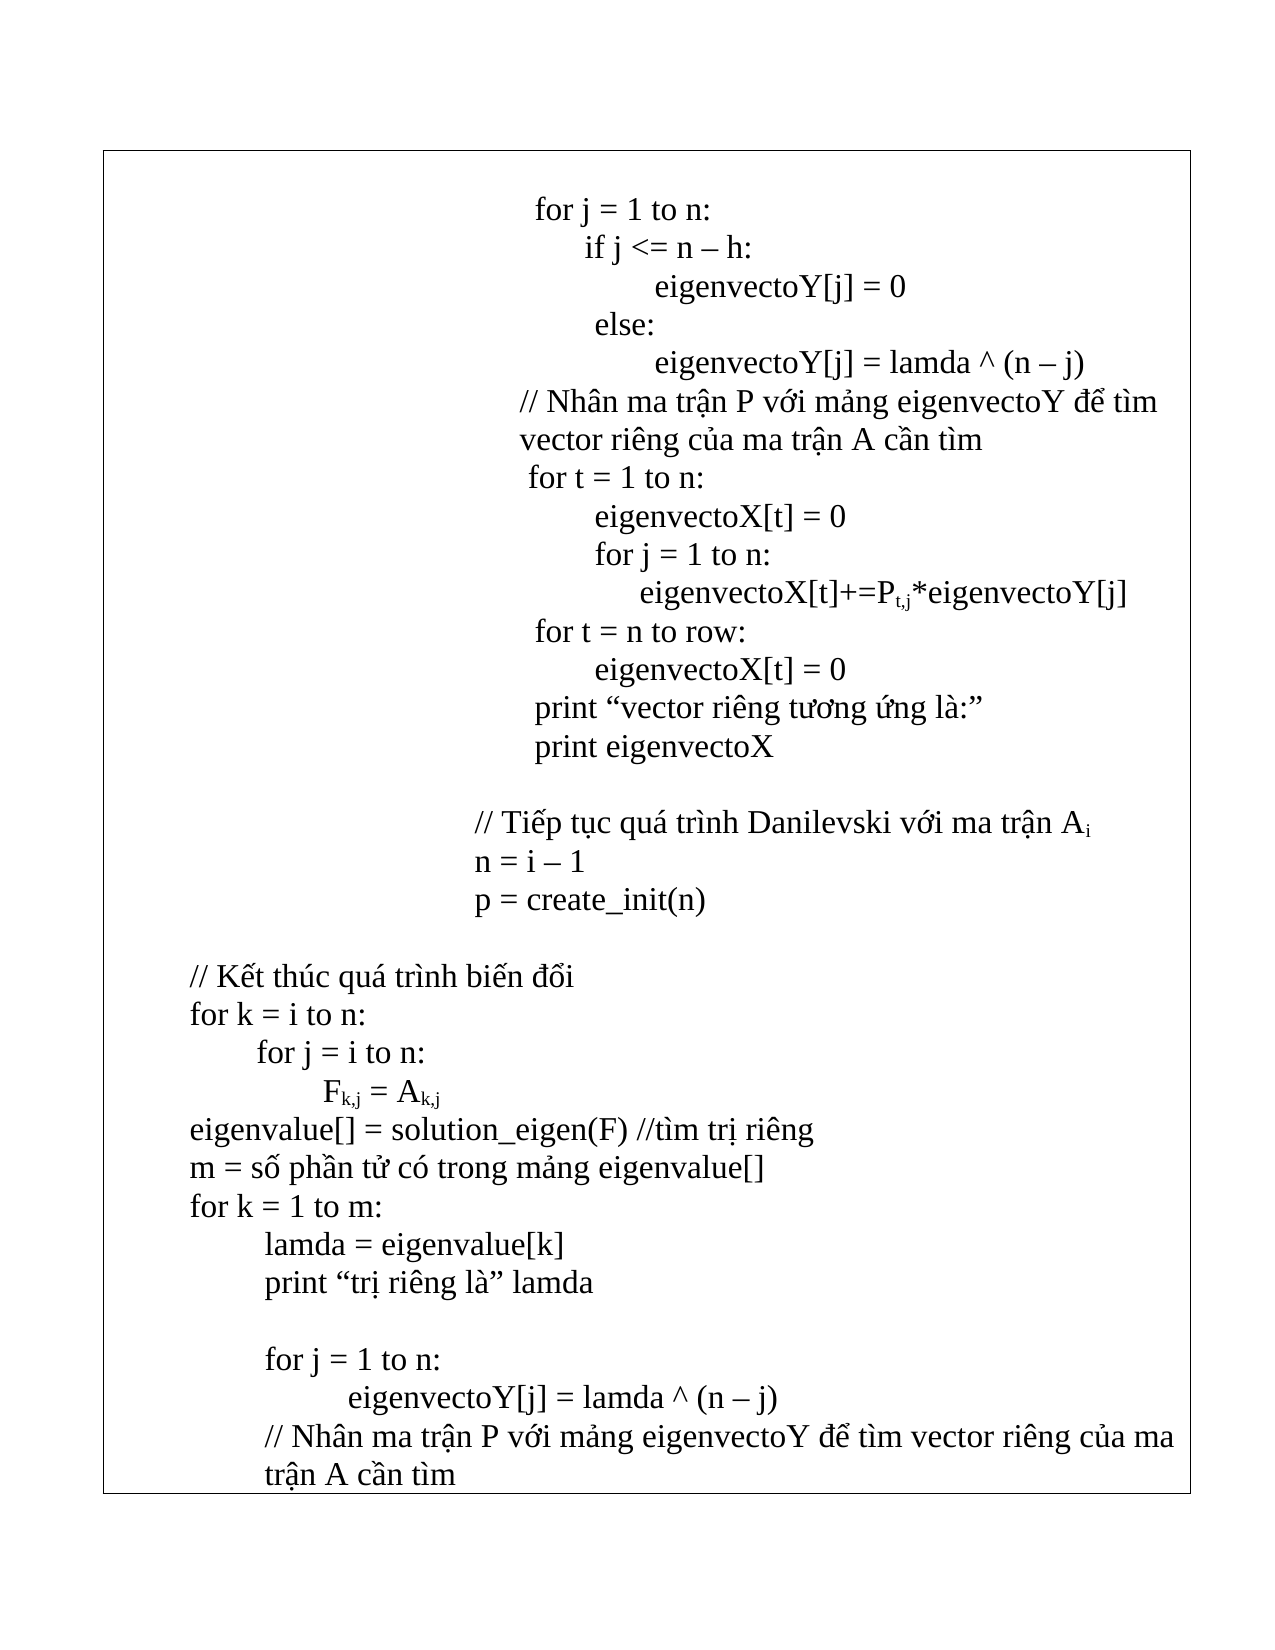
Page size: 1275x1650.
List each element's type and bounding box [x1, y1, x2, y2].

table_header [104, 151, 1190, 1493]
